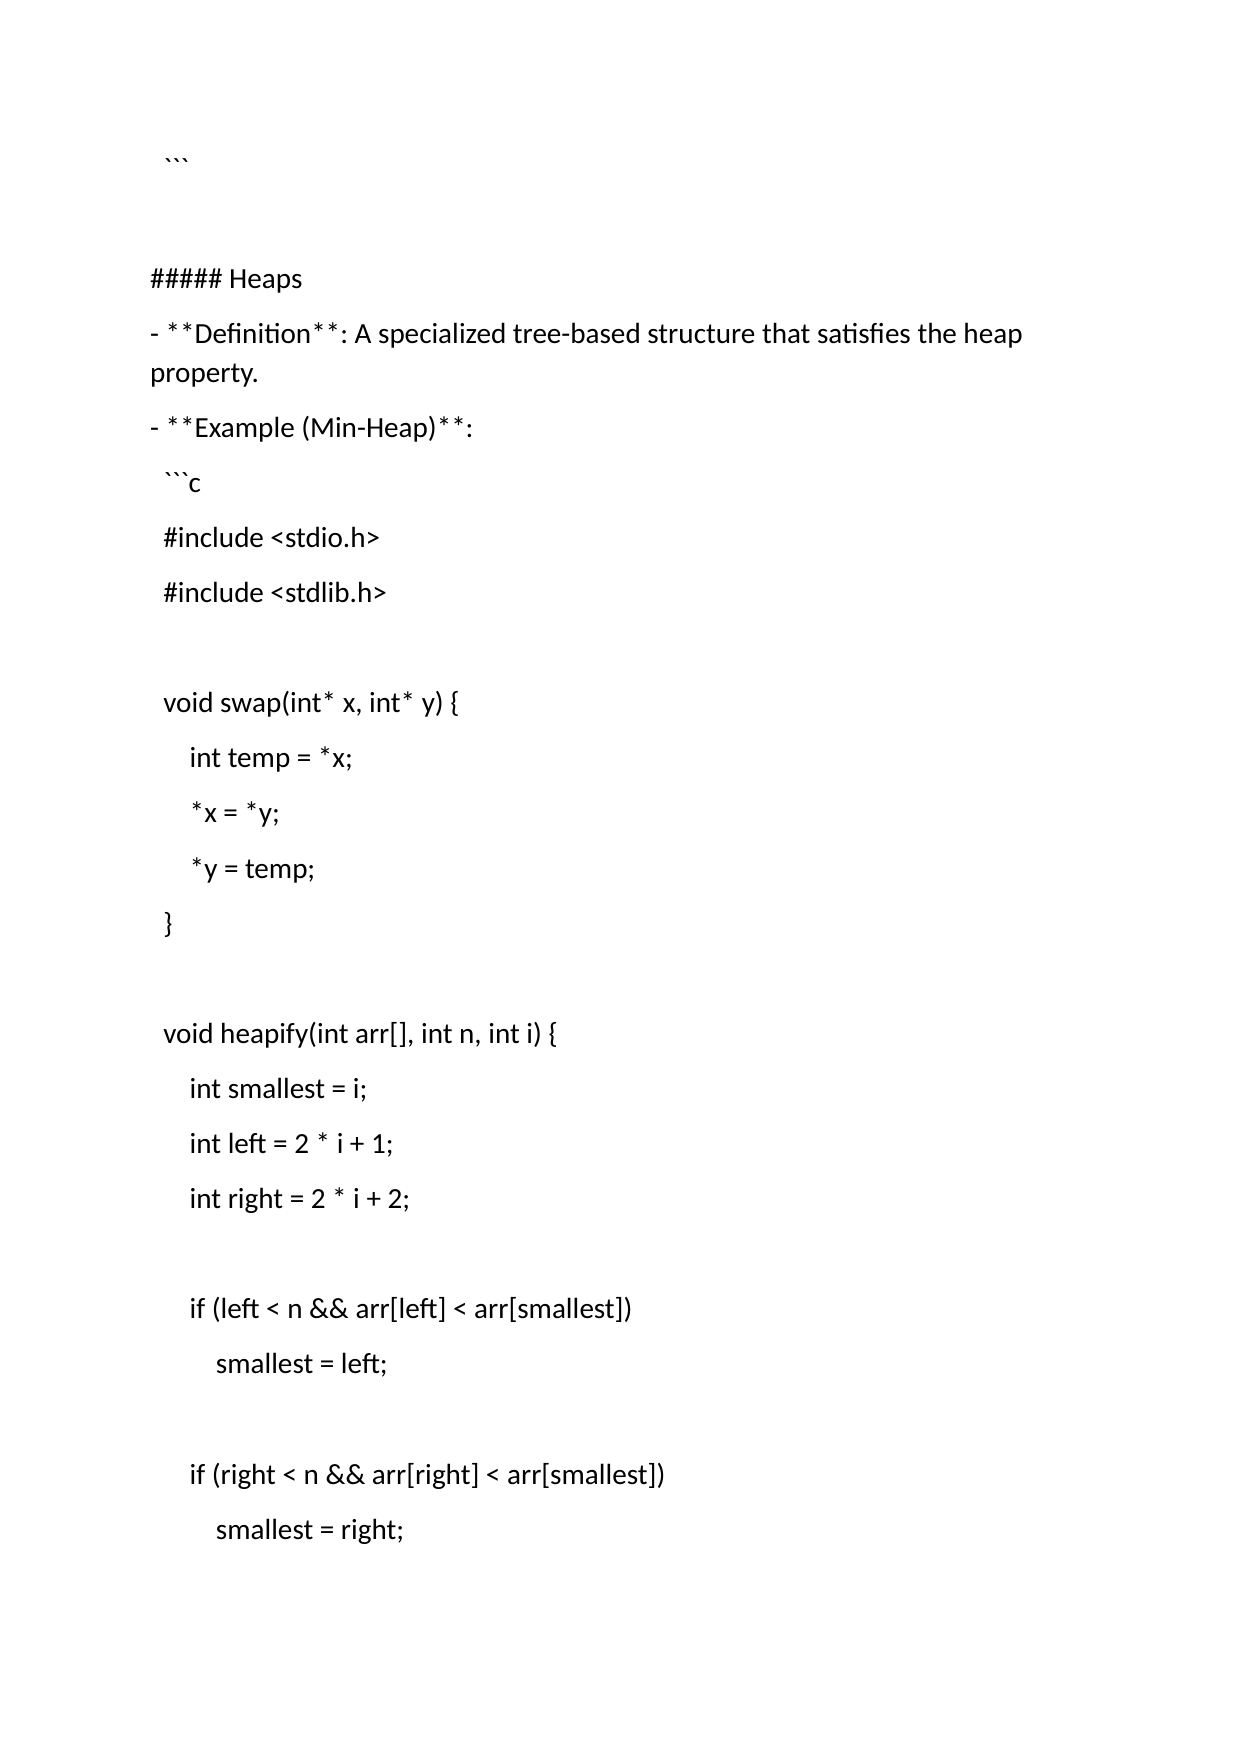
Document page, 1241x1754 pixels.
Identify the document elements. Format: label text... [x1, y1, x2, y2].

text - **Definition**: A specialized tree-based structure that satisfies the heap property. [150, 315, 1090, 389]
text ##### Heaps [150, 260, 1090, 296]
text *y = temp; [150, 850, 1090, 885]
text void heapify(int arr[], int n, int i) { [150, 1015, 1090, 1051]
text ``` [150, 150, 1090, 186]
text int smallest = i; [150, 1070, 1090, 1106]
text #include <stdlib.h> [150, 574, 1090, 610]
text void swap(int* x, int* y) { [150, 684, 1090, 720]
text int right = 2 * i + 2; [150, 1180, 1090, 1216]
text if (right < n && arr[right] < arr[smallest]) [150, 1456, 1090, 1491]
text #include <stdio.h> [150, 519, 1090, 555]
text *x = *y; [150, 794, 1090, 830]
text ```c [150, 464, 1090, 499]
text - **Example (Min-Heap)**: [150, 409, 1090, 444]
text smallest = left; [150, 1346, 1090, 1381]
text if (left < n && arr[left] < arr[smallest]) [150, 1291, 1090, 1326]
text int left = 2 * i + 1; [150, 1125, 1090, 1161]
text } [150, 905, 1090, 940]
text int temp = *x; [150, 739, 1090, 775]
text smallest = right; [150, 1511, 1090, 1547]
